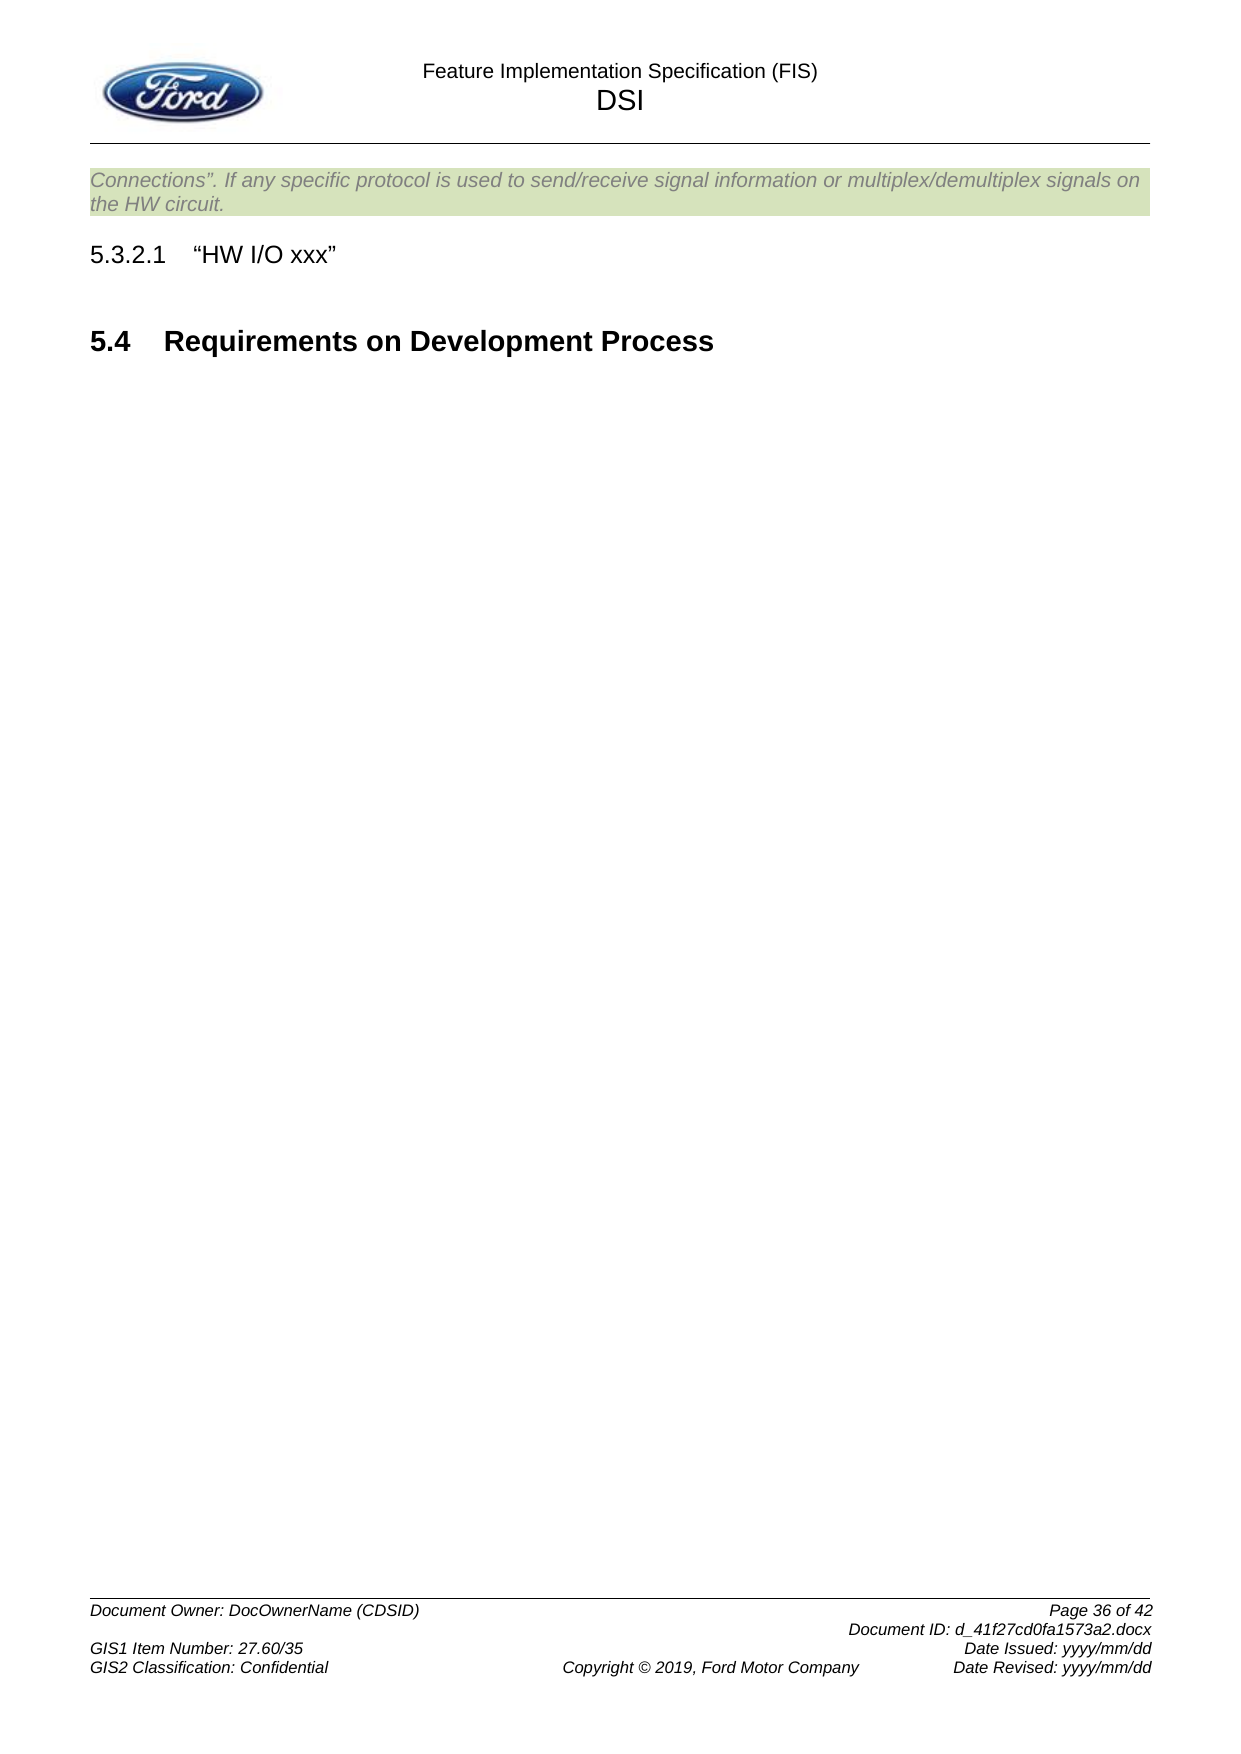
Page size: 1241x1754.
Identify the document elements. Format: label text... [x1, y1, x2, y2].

subtitle “HW I/O xxx” [90, 241, 1150, 269]
picture [83, 43, 283, 143]
subtitle Requirements on Development Process [90, 324, 1150, 358]
